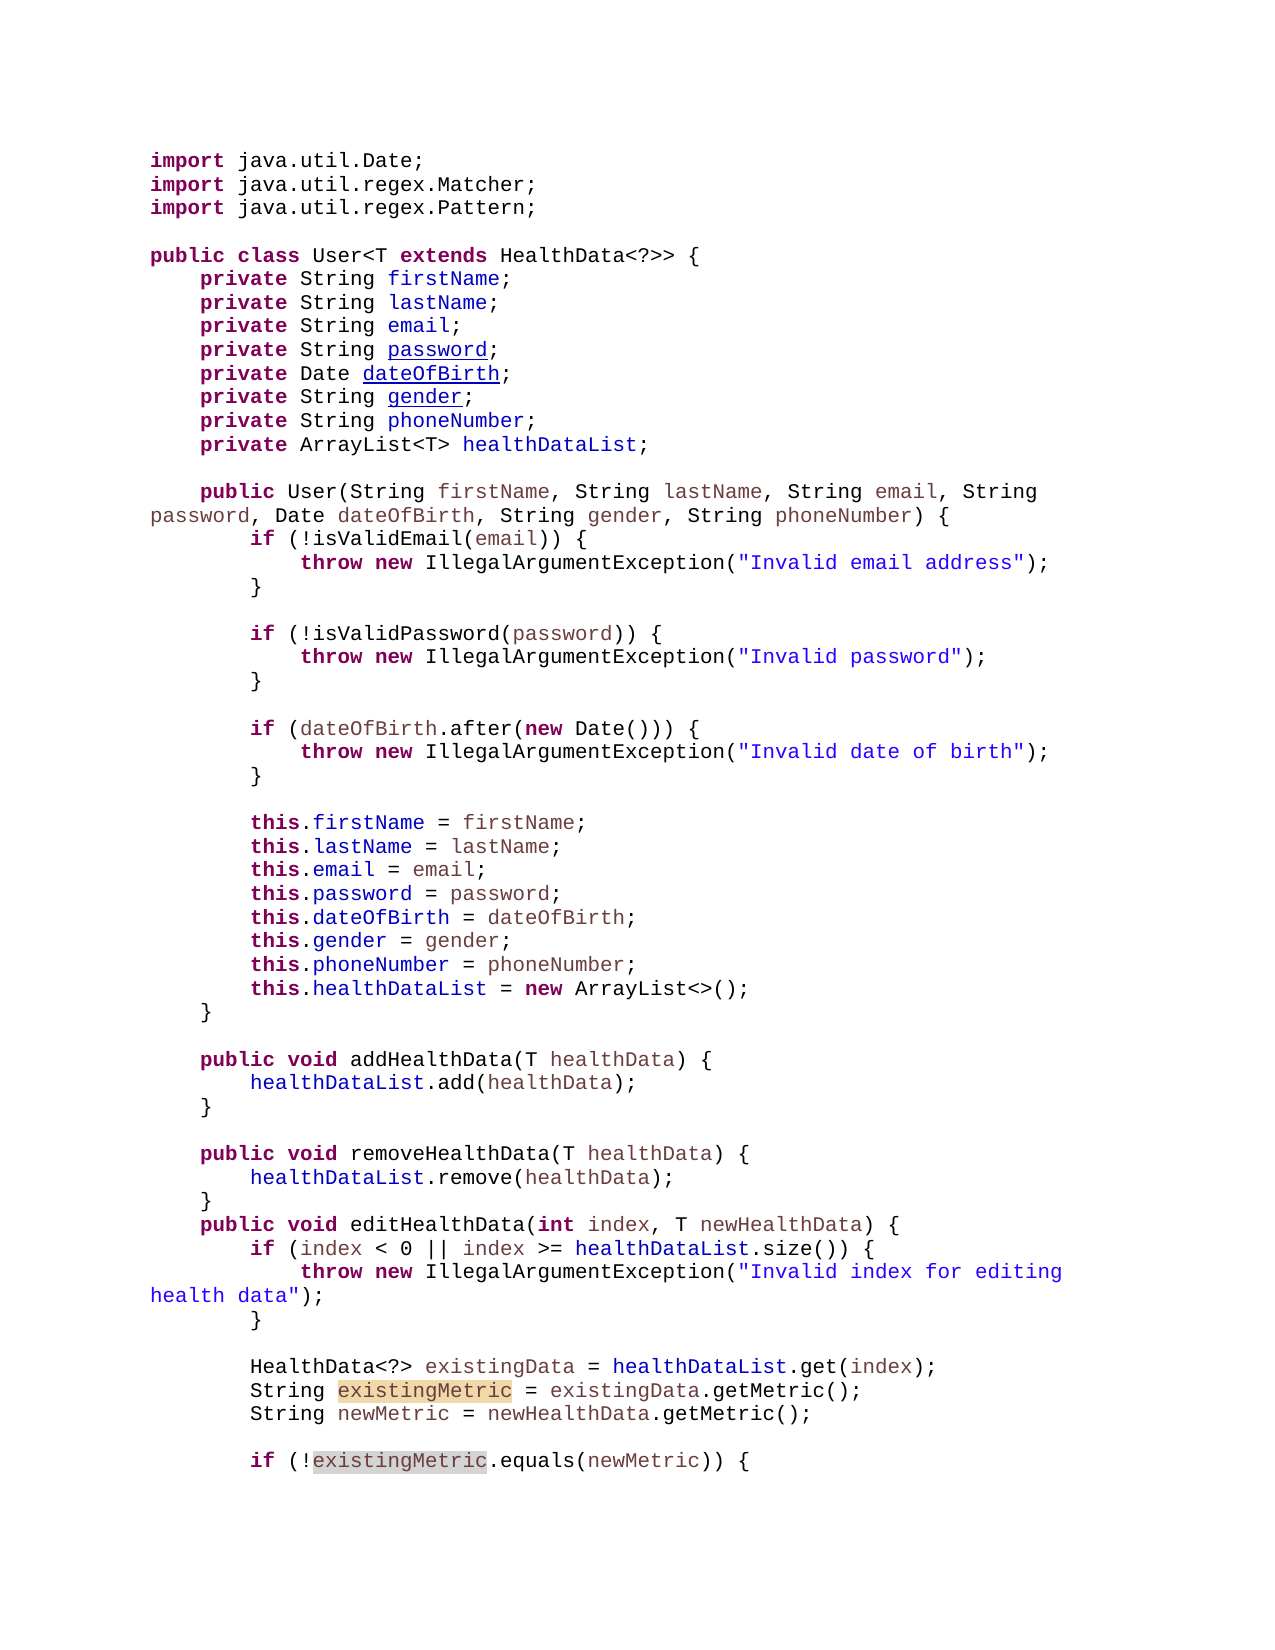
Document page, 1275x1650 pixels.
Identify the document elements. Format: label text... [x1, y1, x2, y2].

text String existingMetric = existingData.getMetric(); [150, 1379, 1125, 1403]
text if (!isValidPassword(password)) { [150, 623, 1125, 647]
text } [150, 1001, 1125, 1025]
text public void removeHealthData(T healthData) { [150, 1143, 1125, 1167]
text private String email; [150, 316, 1125, 339]
text healthDataList.add(healthData); [150, 1072, 1125, 1096]
text import java.util.regex.Matcher; [150, 174, 1125, 197]
text if (dateOfBirth.after(new Date())) { [150, 717, 1125, 741]
text } [150, 765, 1125, 788]
text public class User<T extends HealthData<?>> { [150, 244, 1125, 268]
text } [150, 576, 1125, 599]
text private String firstName; [150, 268, 1125, 292]
text } [150, 1190, 1125, 1214]
text public User(String firstName, String lastName, String email, String password, Date dateOfBirth, String gender, String phoneNumber) { [150, 481, 1125, 528]
text throw new IllegalArgumentException("Invalid index for editing health data"); [150, 1261, 1125, 1309]
text } [150, 670, 1125, 694]
text this.lastName = lastName; [150, 836, 1125, 859]
text this.email = email; [150, 859, 1125, 883]
text this.phoneNumber = phoneNumber; [150, 954, 1125, 978]
text if (!isValidEmail(email)) { [150, 528, 1125, 552]
text private String password; [150, 339, 1125, 363]
text } [150, 1309, 1125, 1332]
text HealthData<?> existingData = healthDataList.get(index); [150, 1356, 1125, 1379]
text private String lastName; [150, 292, 1125, 316]
text throw new IllegalArgumentException("Invalid email address"); [150, 552, 1125, 576]
text private String gender; [150, 386, 1125, 410]
text this.password = password; [150, 883, 1125, 907]
text throw new IllegalArgumentException("Invalid date of birth"); [150, 741, 1125, 765]
text healthDataList.remove(healthData); [150, 1167, 1125, 1190]
text private String phoneNumber; [150, 410, 1125, 434]
text if (!existingMetric.equals(newMetric)) { [487, 1451, 1125, 1474]
text throw new IllegalArgumentException("Invalid password"); [150, 647, 1125, 670]
text String newMetric = newHealthData.getMetric(); [150, 1403, 1125, 1427]
text import java.util.regex.Pattern; [150, 197, 1125, 221]
text import java.util.Date; [150, 150, 1125, 174]
text private ArrayList<T> healthDataList; [150, 434, 1125, 457]
text public void editHealthData(int index, T newHealthData) { [150, 1214, 1125, 1238]
text private Date dateOfBirth; [150, 363, 1125, 386]
text if (index < 0 || index >= healthDataList.size()) { [150, 1238, 1125, 1261]
text this.dateOfBirth = dateOfBirth; [150, 907, 1125, 930]
text this.healthDataList = new ArrayList<>(); [150, 978, 1125, 1001]
text this.firstName = firstName; [150, 812, 1125, 836]
text public void addHealthData(T healthData) { [150, 1048, 1125, 1072]
text } [150, 1096, 1125, 1119]
text this.gender = gender; [150, 930, 1125, 954]
text if (!existingMetric.equals(newMetric)) { [150, 1451, 313, 1474]
